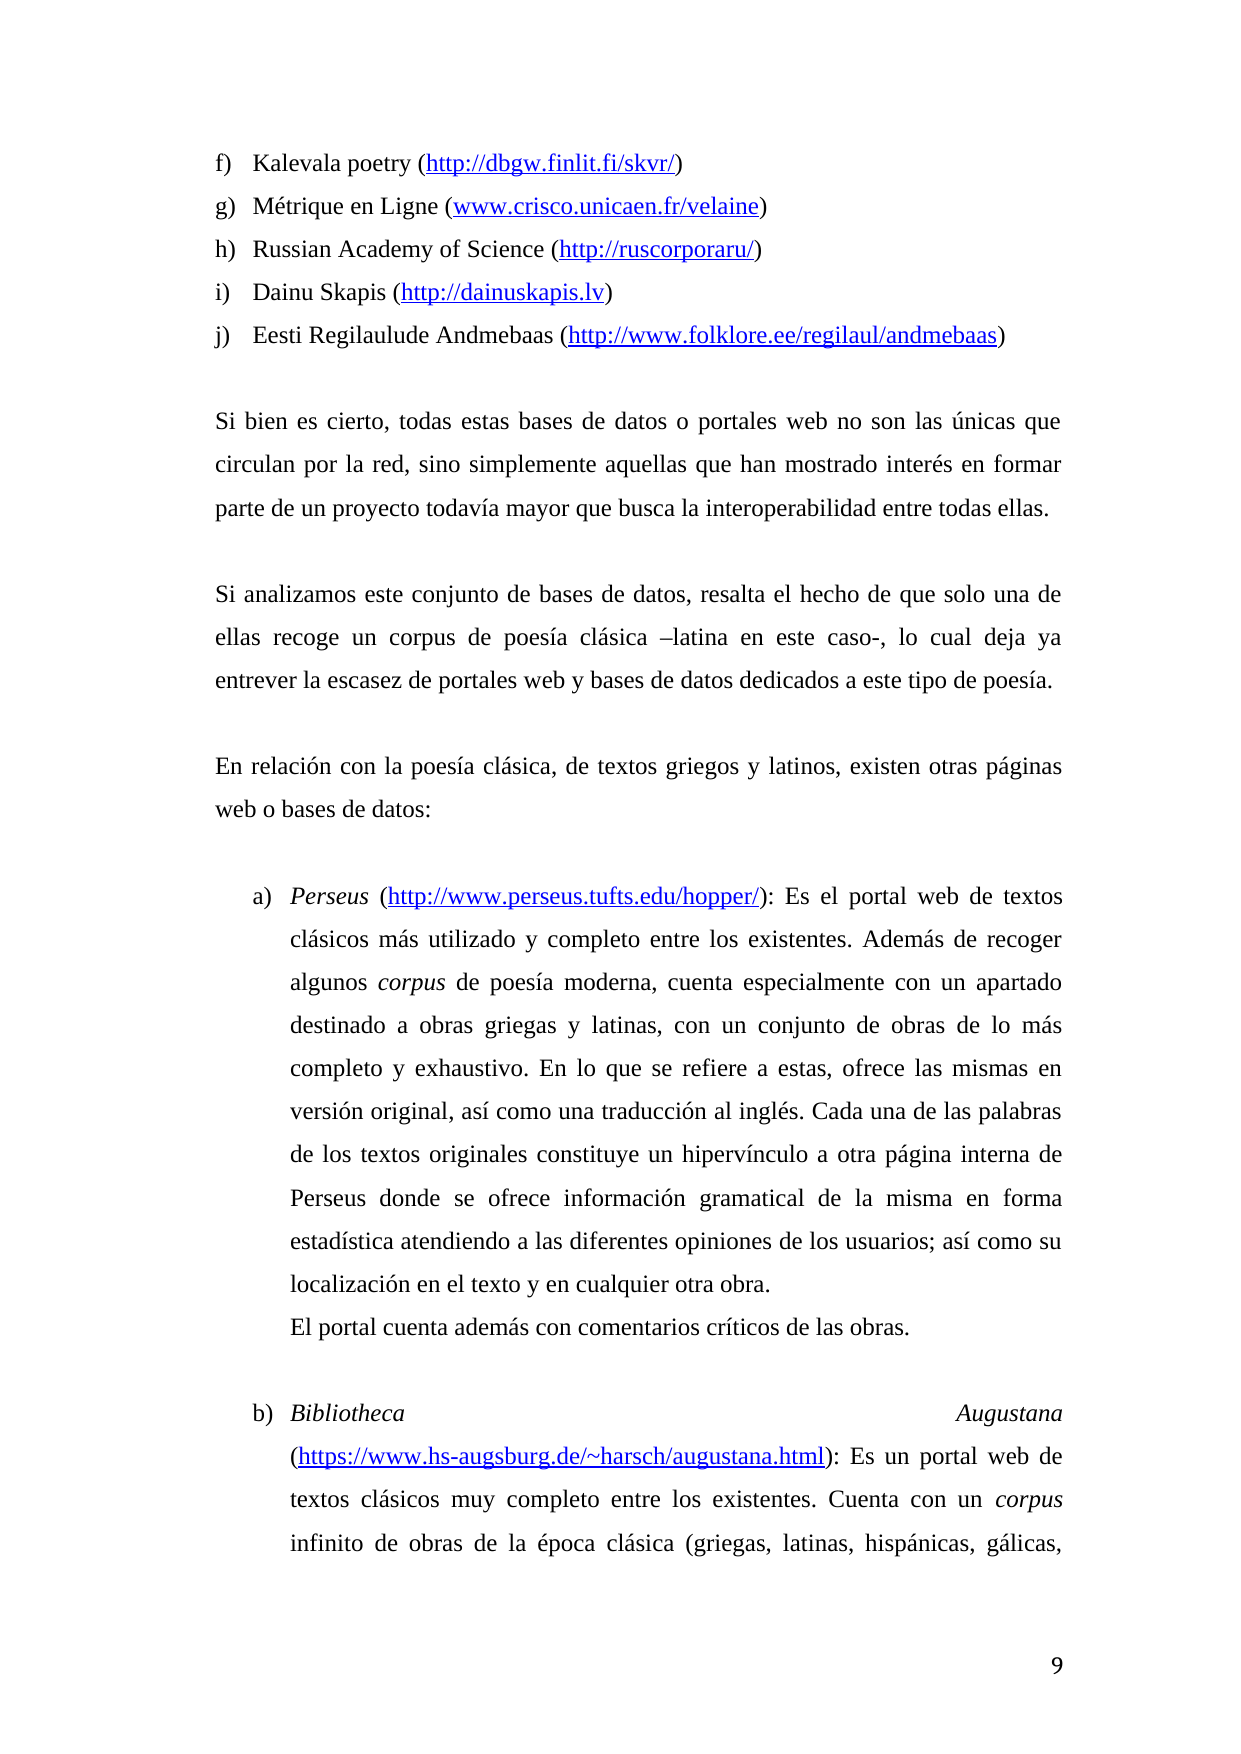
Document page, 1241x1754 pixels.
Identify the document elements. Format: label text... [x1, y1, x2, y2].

list Dainu Skapis (http://dainuskapis.lv) [215, 277, 1063, 306]
list El portal cuenta además con comentarios críticos de las obras. [252, 1312, 1063, 1341]
list Perseus (http://www.perseus.tufts.edu/hopper/): Es el portal web de textos clásicos más utilizado y completo entre los existentes. Además de recoger algunos corpus de poesía moderna, cuenta especialmente con un apartado destinado a obras griegas y latinas, con un conjunto de obras de lo más completo y exhaustivo. En lo que se refiere a estas, ofrece las mismas en versión original, así como una traducción al inglés. Cada una de las palabras de los textos originales constituye un hipervínculo a otra página interna de Perseus donde se ofrece información gramatical de la misma en forma estadística atendiendo a las diferentes opiniones de los usuarios; así como su localización en el texto y en cualquier otra obra. [252, 881, 1063, 1298]
list Kalevala poetry (http://dbgw.finlit.fi/skvr/) [215, 148, 1063, 176]
list Eesti Regilaulude Andmebaas (http://www.folklore.ee/regilaul/andmebaas) [215, 320, 1063, 349]
list Russian Academy of Science (http://ruscorporaru/) [215, 234, 1063, 263]
list Métrique en Ligne (www.crisco.unicaen.fr/velaine) [215, 191, 1063, 219]
text Si bien es cierto, todas estas bases de datos o portales web no son las únicas que circulan por la red, sino simplemente aquellas que han mostrado interés en formar parte de un proyecto todavía mayor que busca la interoperabilidad entre todas ellas. [215, 406, 1063, 521]
text En relación con la poesía clásica, de textos griegos y latinos, existen otras páginas web o bases de datos: [215, 751, 1063, 823]
text Si analizamos este conjunto de bases de datos, resalta el hecho de que solo una de ellas recoge un corpus de poesía clásica –latina en este caso-, lo cual deja ya entrever la escasez de portales web y bases de datos dedicados a este tipo de poesía. [215, 579, 1063, 694]
